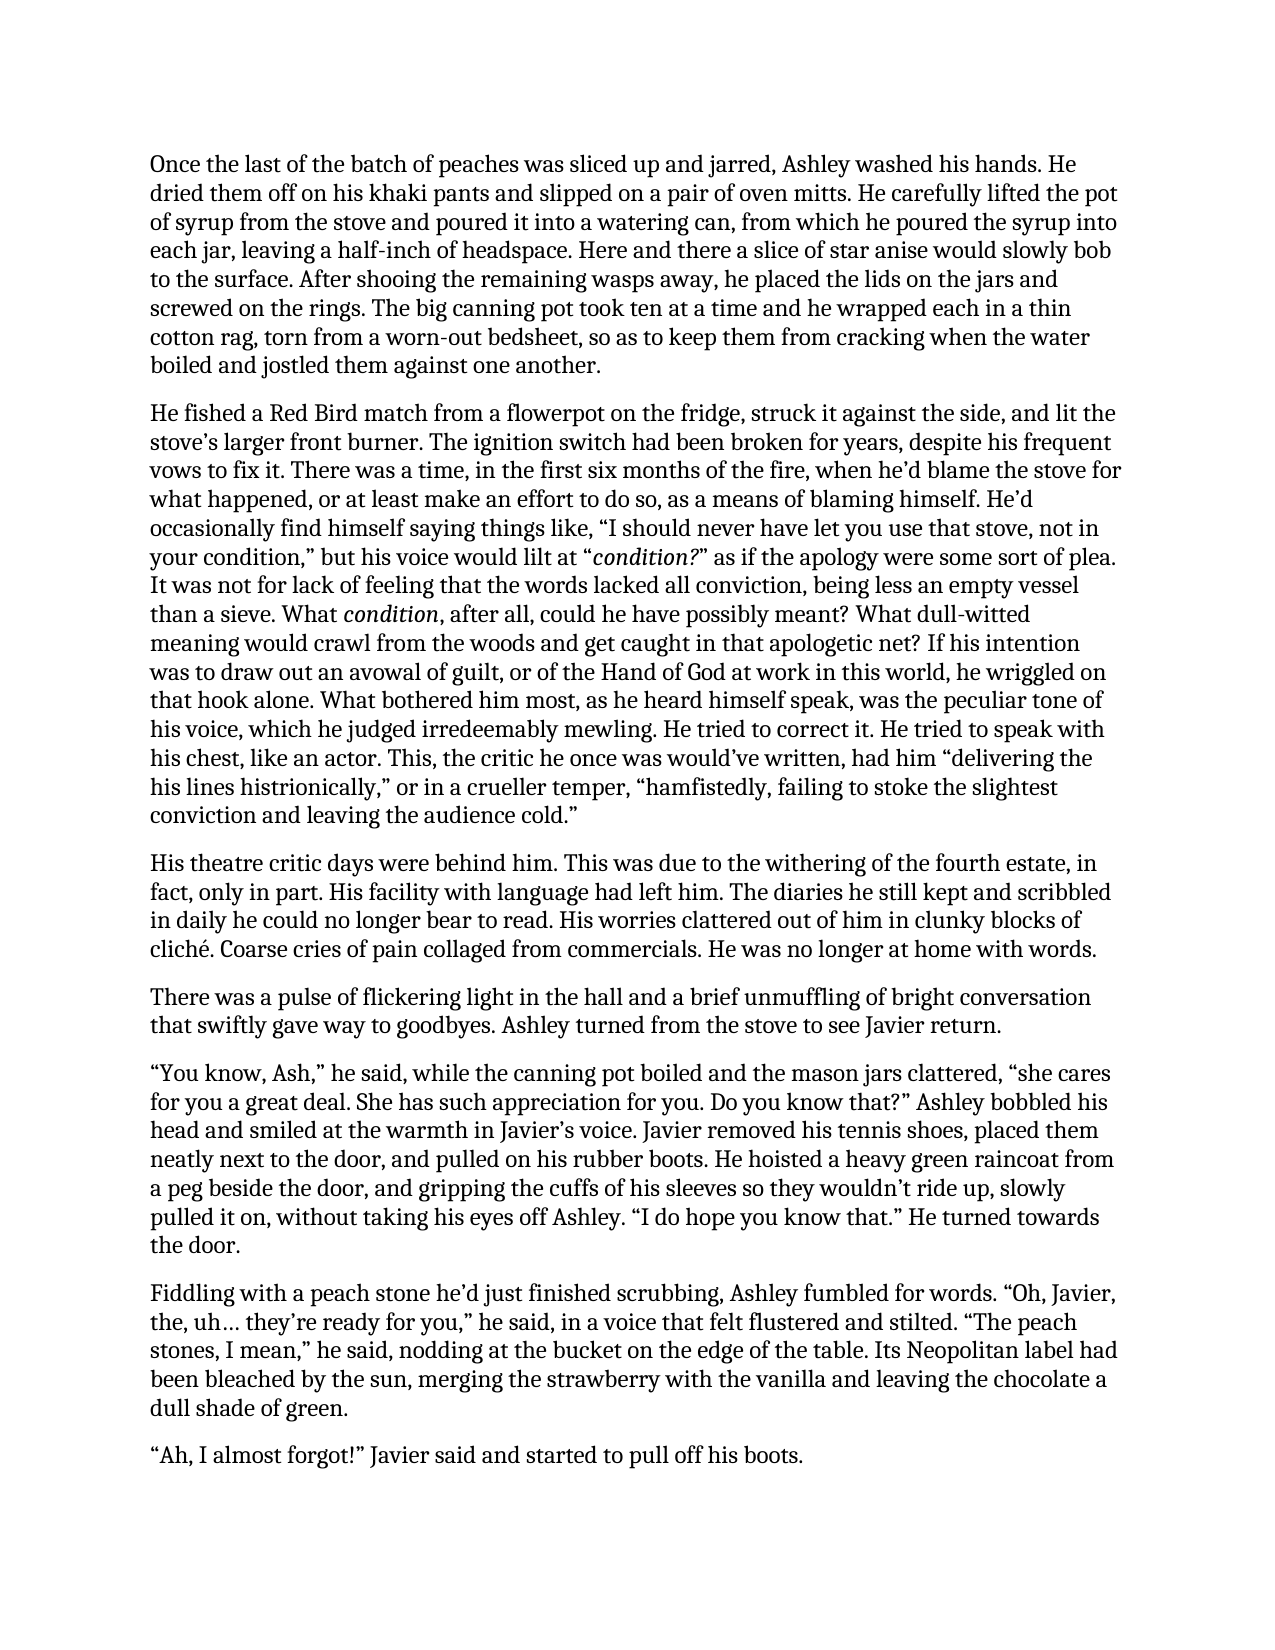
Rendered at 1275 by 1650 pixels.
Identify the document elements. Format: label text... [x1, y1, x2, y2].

text “Ah, I almost forgot!” Javier said and started to pull off his boots. [150, 1441, 1125, 1470]
text Once the last of the batch of peaches was sliced up and jarred, Ashley washed his hands. He dried them off on his khaki pants and slipped on a pair of oven mitts. He carefully lifted the pot of syrup from the stove and poured it into a watering can, from which he poured the syrup into each jar, leaving a half-inch of headspace. Here and there a slice of star anise would slowly bob to the surface. After shooing the remaining wasps away, he placed the lids on the jars and screwed on the rings. The big canning pot took ten at a time and he wrapped each in a thin cotton rag, torn from a worn-out bedsheet, so as to keep them from cracking when the water boiled and jostled them against one another. [150, 150, 1125, 380]
text “You know, Ash,” he said, while the canning pot boiled and the mason jars clattered, “she cares for you a great deal. She has such appreciation for you. Do you know that?” Ashley bobbled his head and smiled at the warmth in Javier’s voice. Javier removed his tennis shoes, placed them neatly next to the door, and pulled on his rubber boots. He hoisted a heavy green raincoat from a peg beside the door, and gripping the cuffs of his sleeves so they wouldn’t ride up, slowly pulled it on, without taking his eyes off Ashley. “I do hope you know that.” He turned towards the door. [150, 1059, 1125, 1260]
text Fiddling with a peach stone he’d just finished scrubbing, Ashley fumbled for words. “Oh, Javier, the, uh… they’re ready for you,” he said, in a voice that felt flustered and stilted. “The peach stones, I mean,” he said, nodding at the bucket on the edge of the table. Its Neopolitan label had been bleached by the sun, merging the strawberry with the vanilla and leaving the chocolate a dull shade of green. [150, 1279, 1125, 1422]
text There was a pulse of flickering light in the hall and a brief unmuffling of bright conversation that swiftly gave way to goodbyes. Ashley turned from the stove to see Javier return. [150, 982, 1125, 1040]
text He fished a Red Bird match from a flowerpot on the fridge, struck it against the side, and lit the stove’s larger front burner. The ignition switch had been broken for years, despite his frequent vows to fix it. There was a time, in the first six months of the fire, when he’d blame the stove for what happened, or at least make an effort to do so, as a means of blaming himself. He’d occasionally find himself saying things like, “I should never have let you use that stove, not in your condition,” but his voice would lilt at “condition?” as if the apology were some sort of plea. It was not for lack of feeling that the words lacked all conviction, being less an empty vessel than a sieve. What condition, after all, could he have possibly meant? What dull-witted meaning would crawl from the woods and get caught in that apologetic net? If his intention was to draw out an avowal of guilt, or of the Hand of God at work in this world, he wriggled on that hook alone. What bothered him most, as he heard himself speak, was the peculiar tone of his voice, which he judged irredeemably mewling. He tried to correct it. He tried to speak with his chest, like an actor. This, the critic he once was would’ve written, had him “delivering the his lines histrionically,” or in a crueller temper, “hamfistedly, failing to stoke the slightest conviction and leaving the audience cold.” [150, 399, 1125, 830]
text His theatre critic days were behind him. This was due to the withering of the fourth estate, in fact, only in part. His facility with language had left him. The diaries he still kept and scribbled in daily he could no longer bear to read. His worries clattered out of him in clunky blocks of cliché. Coarse cries of pain collaged from commercials. He was no longer at home with words. [150, 849, 1125, 964]
